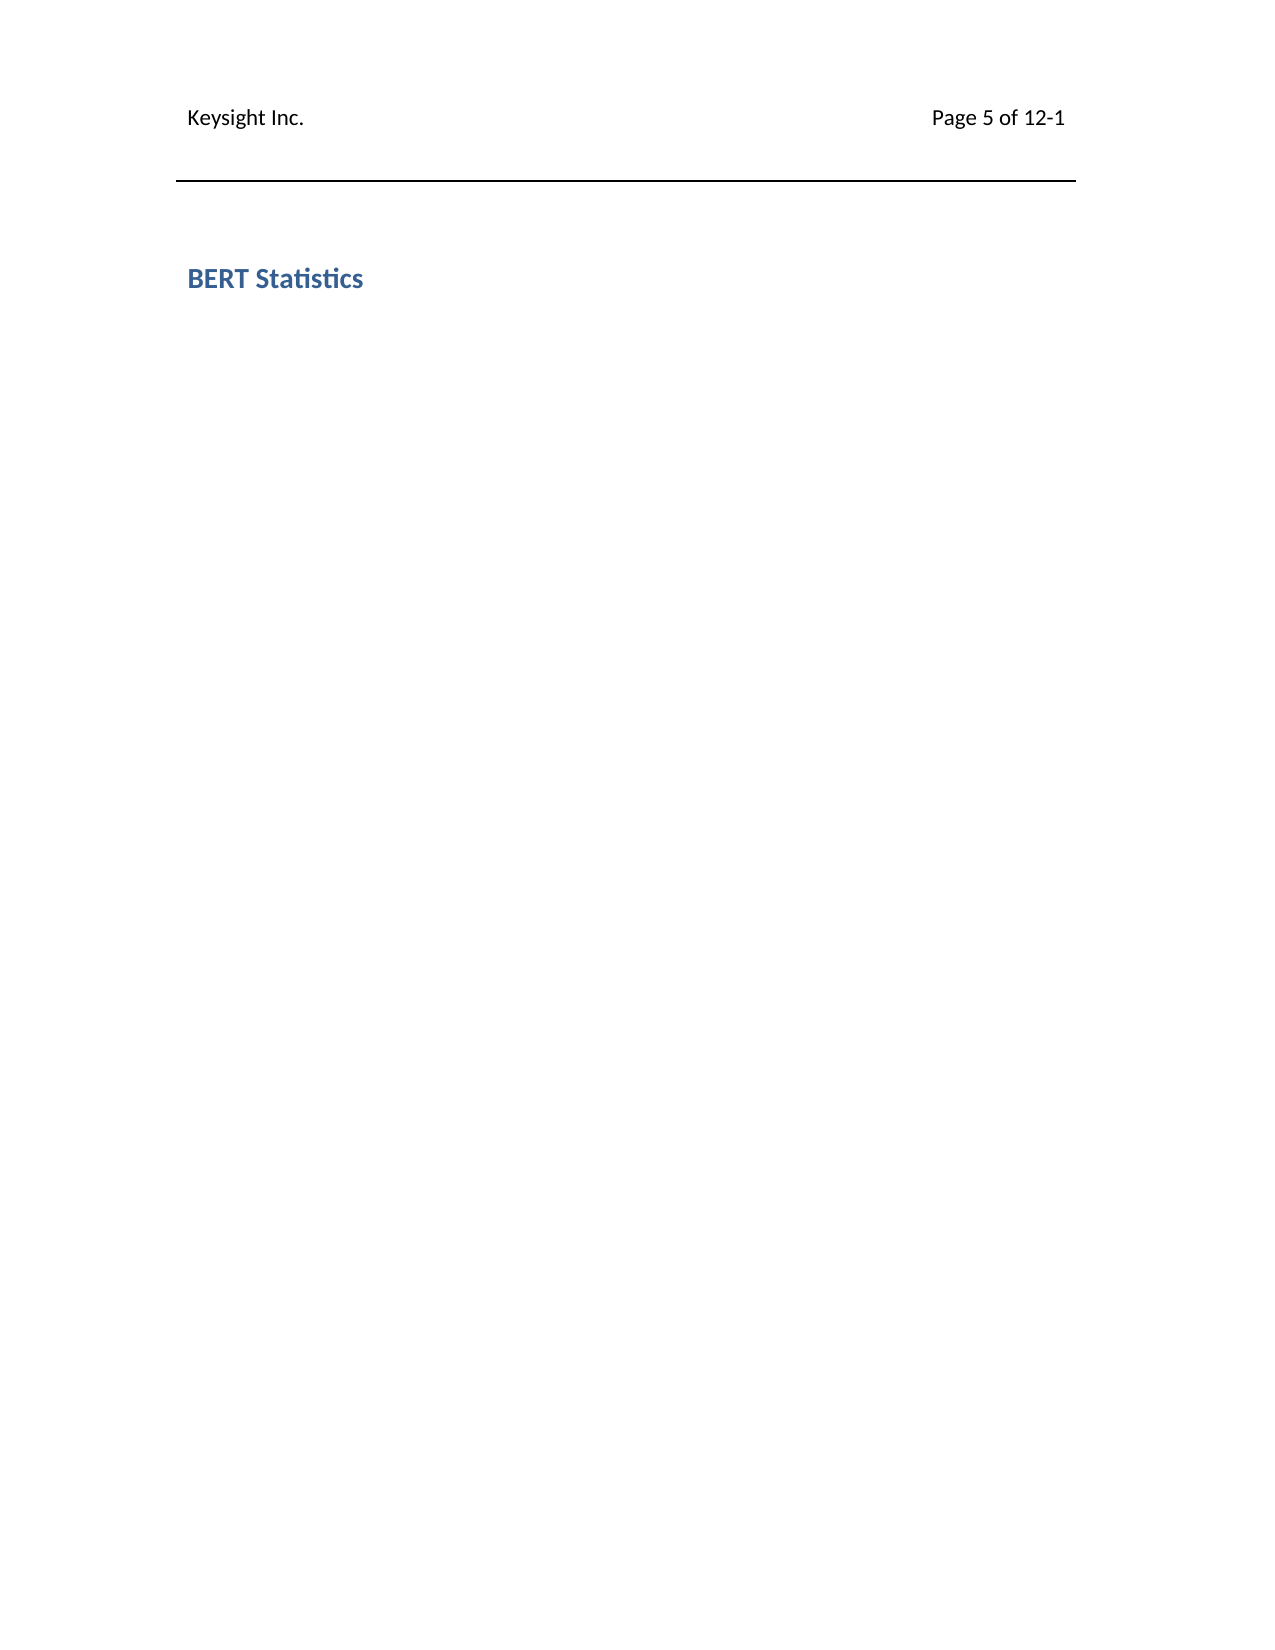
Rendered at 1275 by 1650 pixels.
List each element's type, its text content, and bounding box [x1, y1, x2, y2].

subtitle BERT Statistics [187, 260, 1087, 296]
